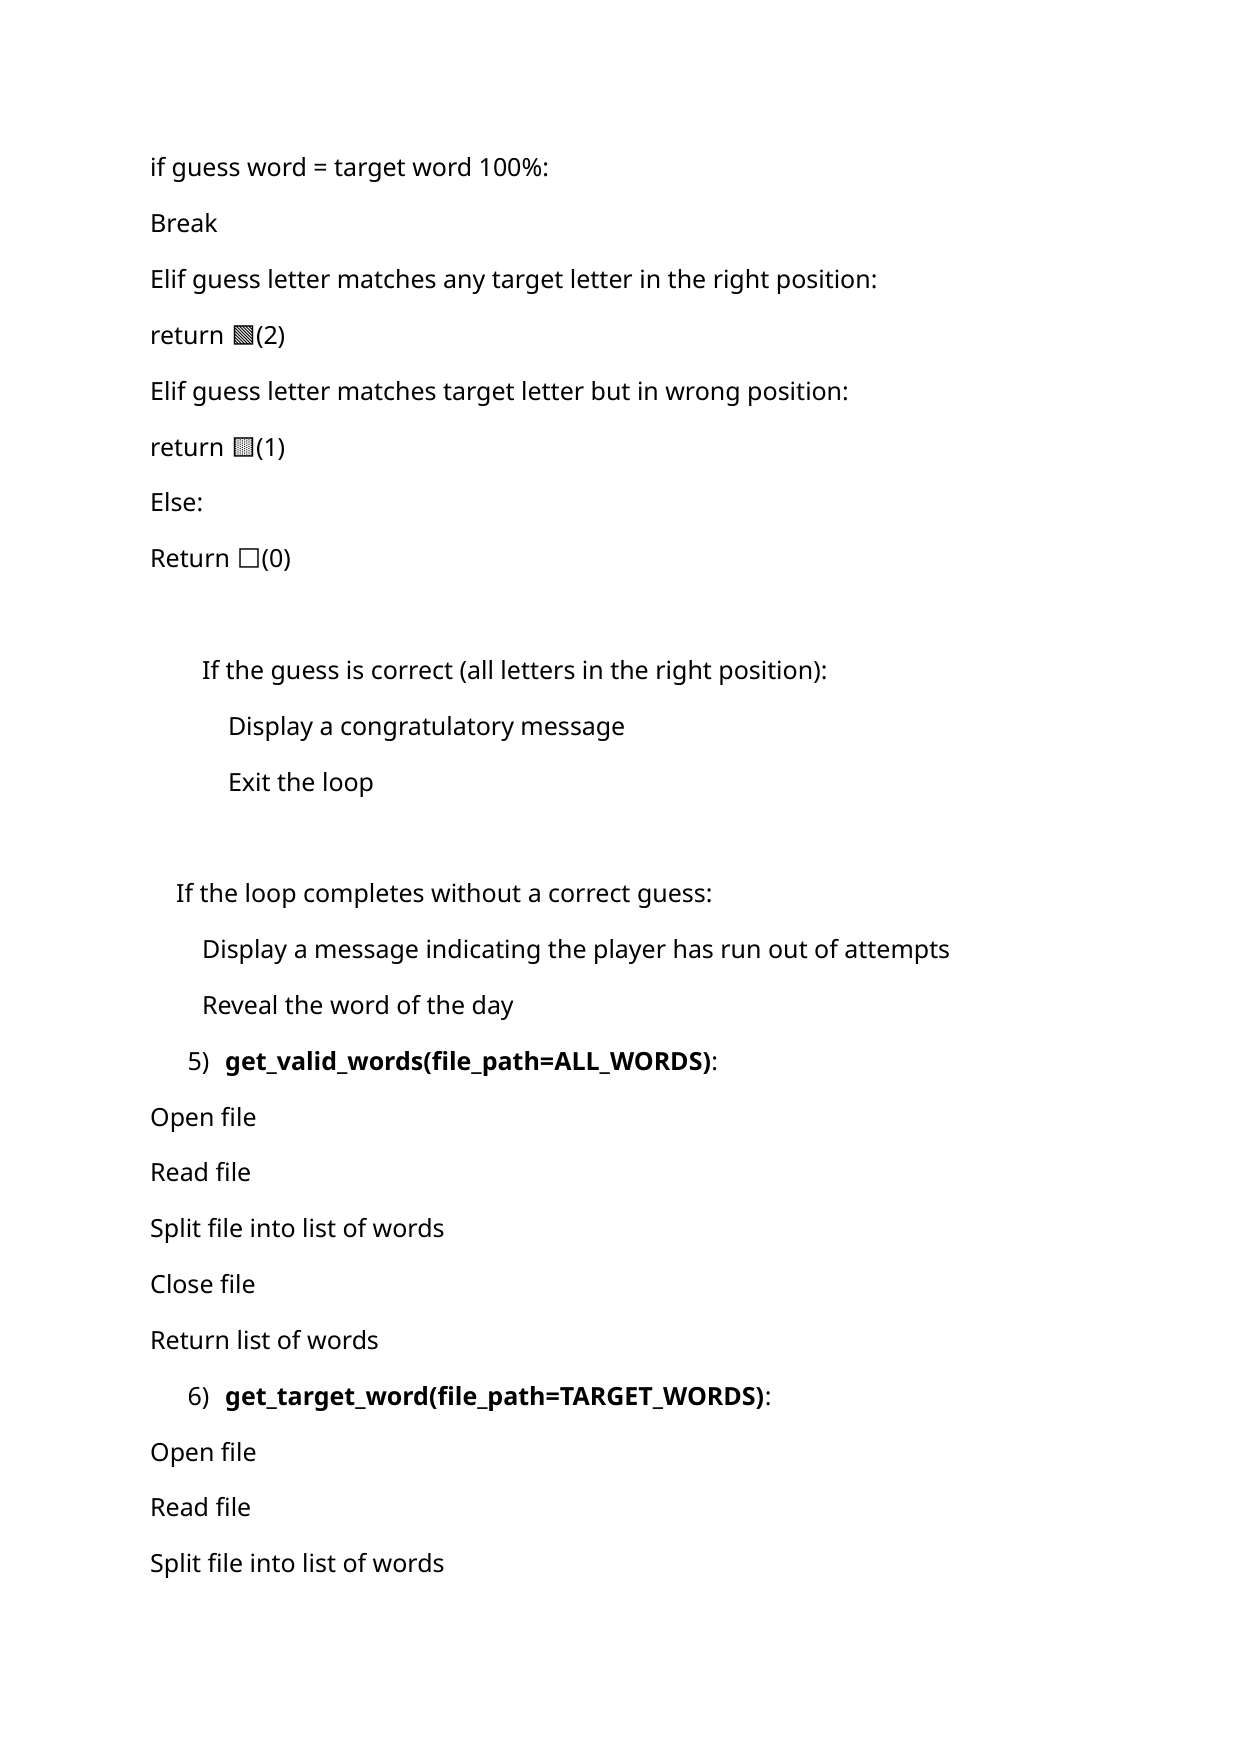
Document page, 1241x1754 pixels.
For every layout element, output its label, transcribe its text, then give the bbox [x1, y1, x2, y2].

text Read file [150, 1490, 1090, 1524]
text Split file into list of words [150, 1211, 1090, 1245]
text return 🟨(1) [150, 429, 1090, 463]
text Break [150, 206, 1090, 240]
text If the loop completes without a correct guess: [150, 876, 1090, 910]
text Return ⬜(0) [150, 541, 1090, 575]
text Else: [150, 485, 1090, 519]
text if guess word = target word 100%: [150, 150, 1090, 184]
text Split file into list of words [150, 1546, 1090, 1580]
text Close file [150, 1267, 1090, 1301]
text If the guess is correct (all letters in the right position): [150, 652, 1090, 687]
text return 🟩(2) [150, 317, 1090, 352]
text Reveal the word of the day [150, 987, 1090, 1022]
text Display a congratulatory message [150, 708, 1090, 742]
text Display a message indicating the player has run out of attempts [150, 932, 1090, 966]
text Exit the loop [150, 764, 1090, 798]
list get_valid_words(file_path=ALL_WORDS): [187, 1043, 1090, 1077]
list get_target_word(file_path=TARGET_WORDS): [187, 1378, 1090, 1412]
text Elif guess letter matches target letter but in wrong position: [150, 373, 1090, 407]
text Return list of words [150, 1322, 1090, 1357]
text Open file [150, 1434, 1090, 1468]
text Open file [150, 1099, 1090, 1133]
text Elif guess letter matches any target letter in the right position: [150, 262, 1090, 296]
text Read file [150, 1155, 1090, 1189]
